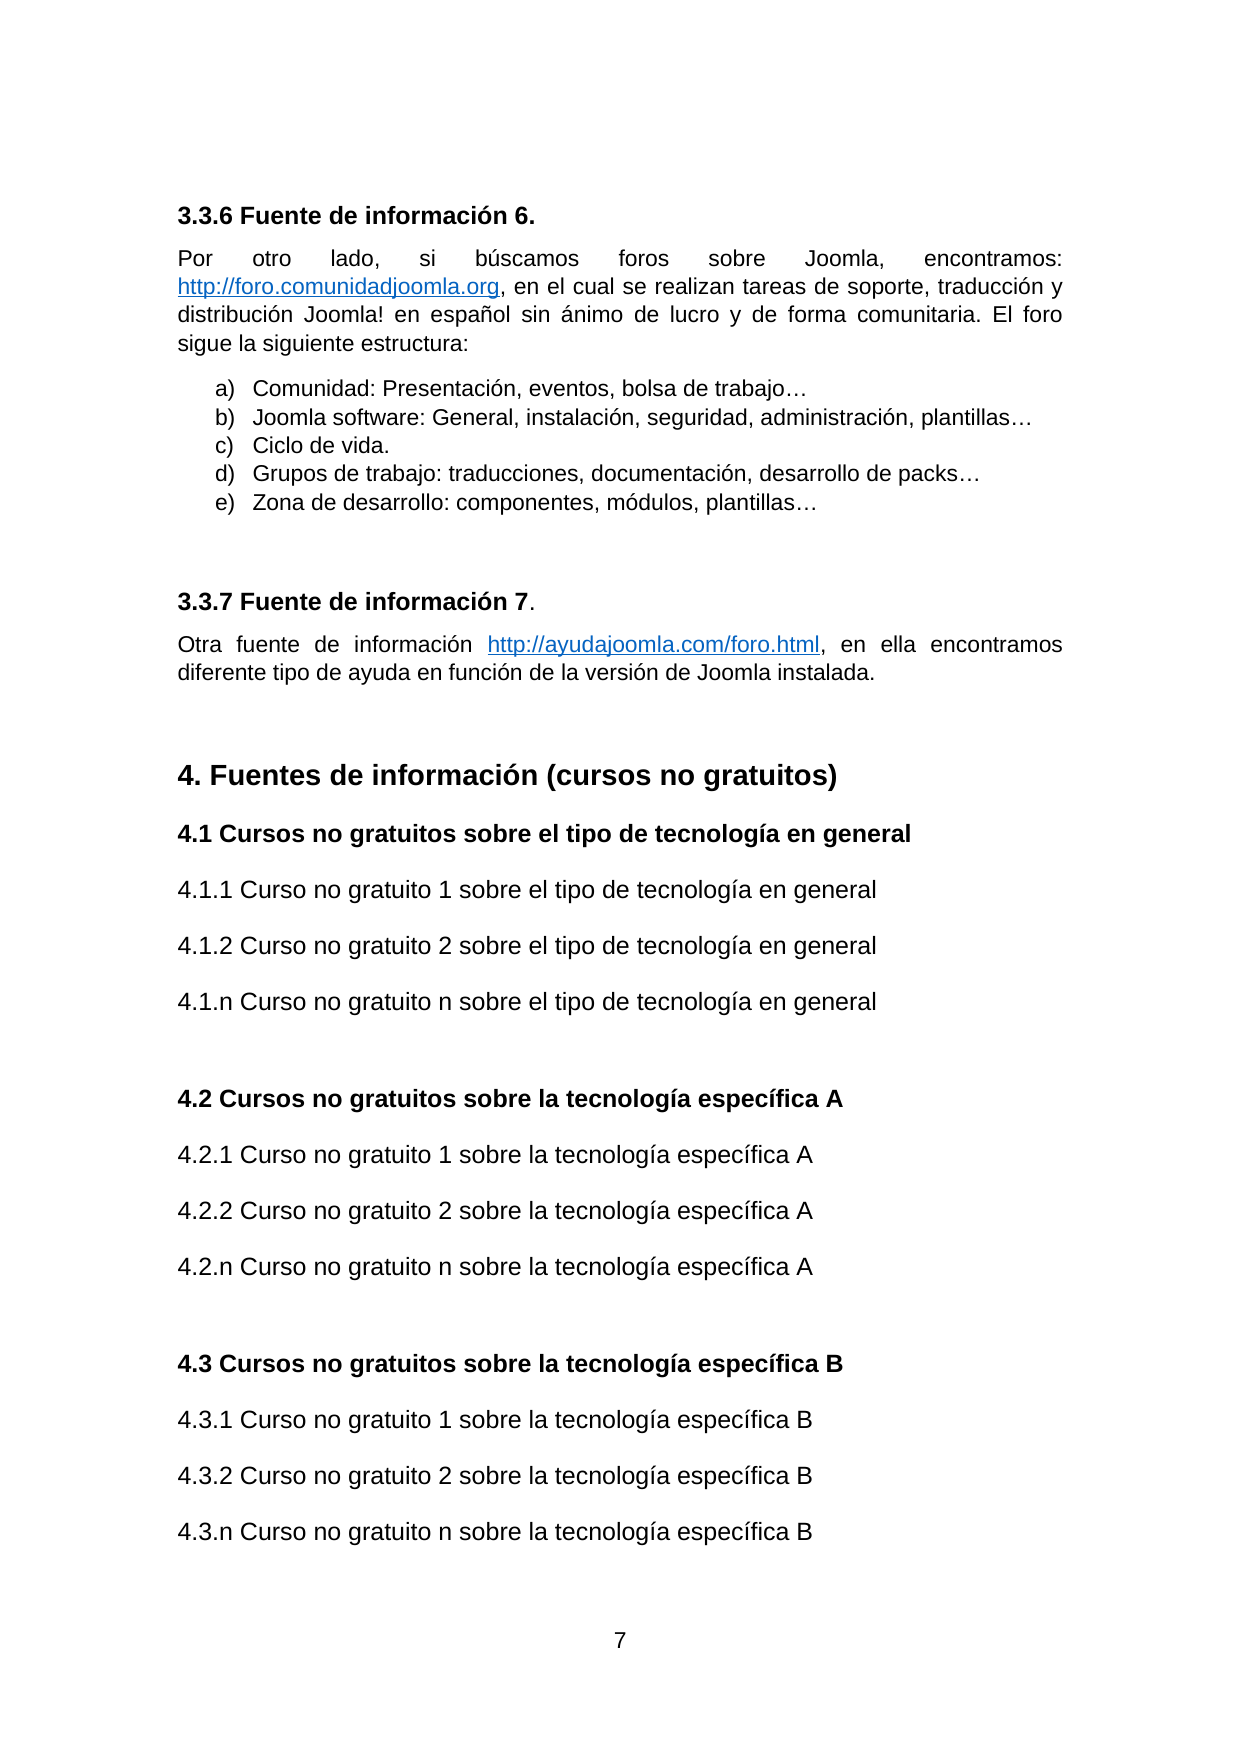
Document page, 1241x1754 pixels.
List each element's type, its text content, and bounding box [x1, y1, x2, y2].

subtitle 4.1.2 Curso no gratuito 2 sobre el tipo de tecnología en general [177, 931, 1063, 960]
text Otra fuente de información http://ayudajoomla.com/foro.html, en ella encontramos diferente tipo de ayuda en función de la versión de Joomla instalada. [177, 631, 1063, 686]
list Joomla software: General, instalación, seguridad, administración, plantillas… [215, 403, 1063, 430]
list Ciclo de vida. [215, 432, 1063, 458]
subtitle 4.3.n Curso no gratuito n sobre la tecnología específica B [177, 1517, 1063, 1546]
subtitle 4.1.1 Curso no gratuito 1 sobre el tipo de tecnología en general [177, 875, 1063, 904]
subtitle 4.1.n Curso no gratuito n sobre el tipo de tecnología en general [177, 987, 1063, 1016]
list Grupos de trabajo: traducciones, documentación, desarrollo de packs… [215, 460, 1063, 487]
text Por otro lado, si búscamos foros sobre Joomla, encontramos: http://foro.comunidadjoomla.org, en el cual se realizan tareas de soporte, traducción y distribución Joomla! en español sin ánimo de lucro y de forma comunitaria. El foro sigue la siguiente estructura: [177, 244, 1063, 356]
subtitle 3.3.7 Fuente de información 7. [177, 587, 1063, 616]
subtitle 4. Fuentes de información (cursos no gratuitos) [177, 758, 1063, 791]
subtitle 4.2.1 Curso no gratuito 1 sobre la tecnología específica A [177, 1140, 1063, 1169]
subtitle 4.2.2 Curso no gratuito 2 sobre la tecnología específica A [177, 1196, 1063, 1225]
subtitle 4.2.n Curso no gratuito n sobre la tecnología específica A [177, 1252, 1063, 1281]
list Comunidad: Presentación, eventos, bolsa de trabajo… [215, 375, 1063, 401]
subtitle 3.3.6 Fuente de información 6. [177, 201, 1063, 230]
subtitle 4.3.2 Curso no gratuito 2 sobre la tecnología específica B [177, 1461, 1063, 1490]
list Zona de desarrollo: componentes, módulos, plantillas… [215, 489, 1063, 515]
subtitle 4.1 Cursos no gratuitos sobre el tipo de tecnología en general [177, 819, 1063, 848]
subtitle 4.3 Cursos no gratuitos sobre la tecnología específica B [177, 1349, 1063, 1378]
subtitle 4.2 Cursos no gratuitos sobre la tecnología específica A [177, 1084, 1063, 1113]
subtitle 4.3.1 Curso no gratuito 1 sobre la tecnología específica B [177, 1405, 1063, 1434]
